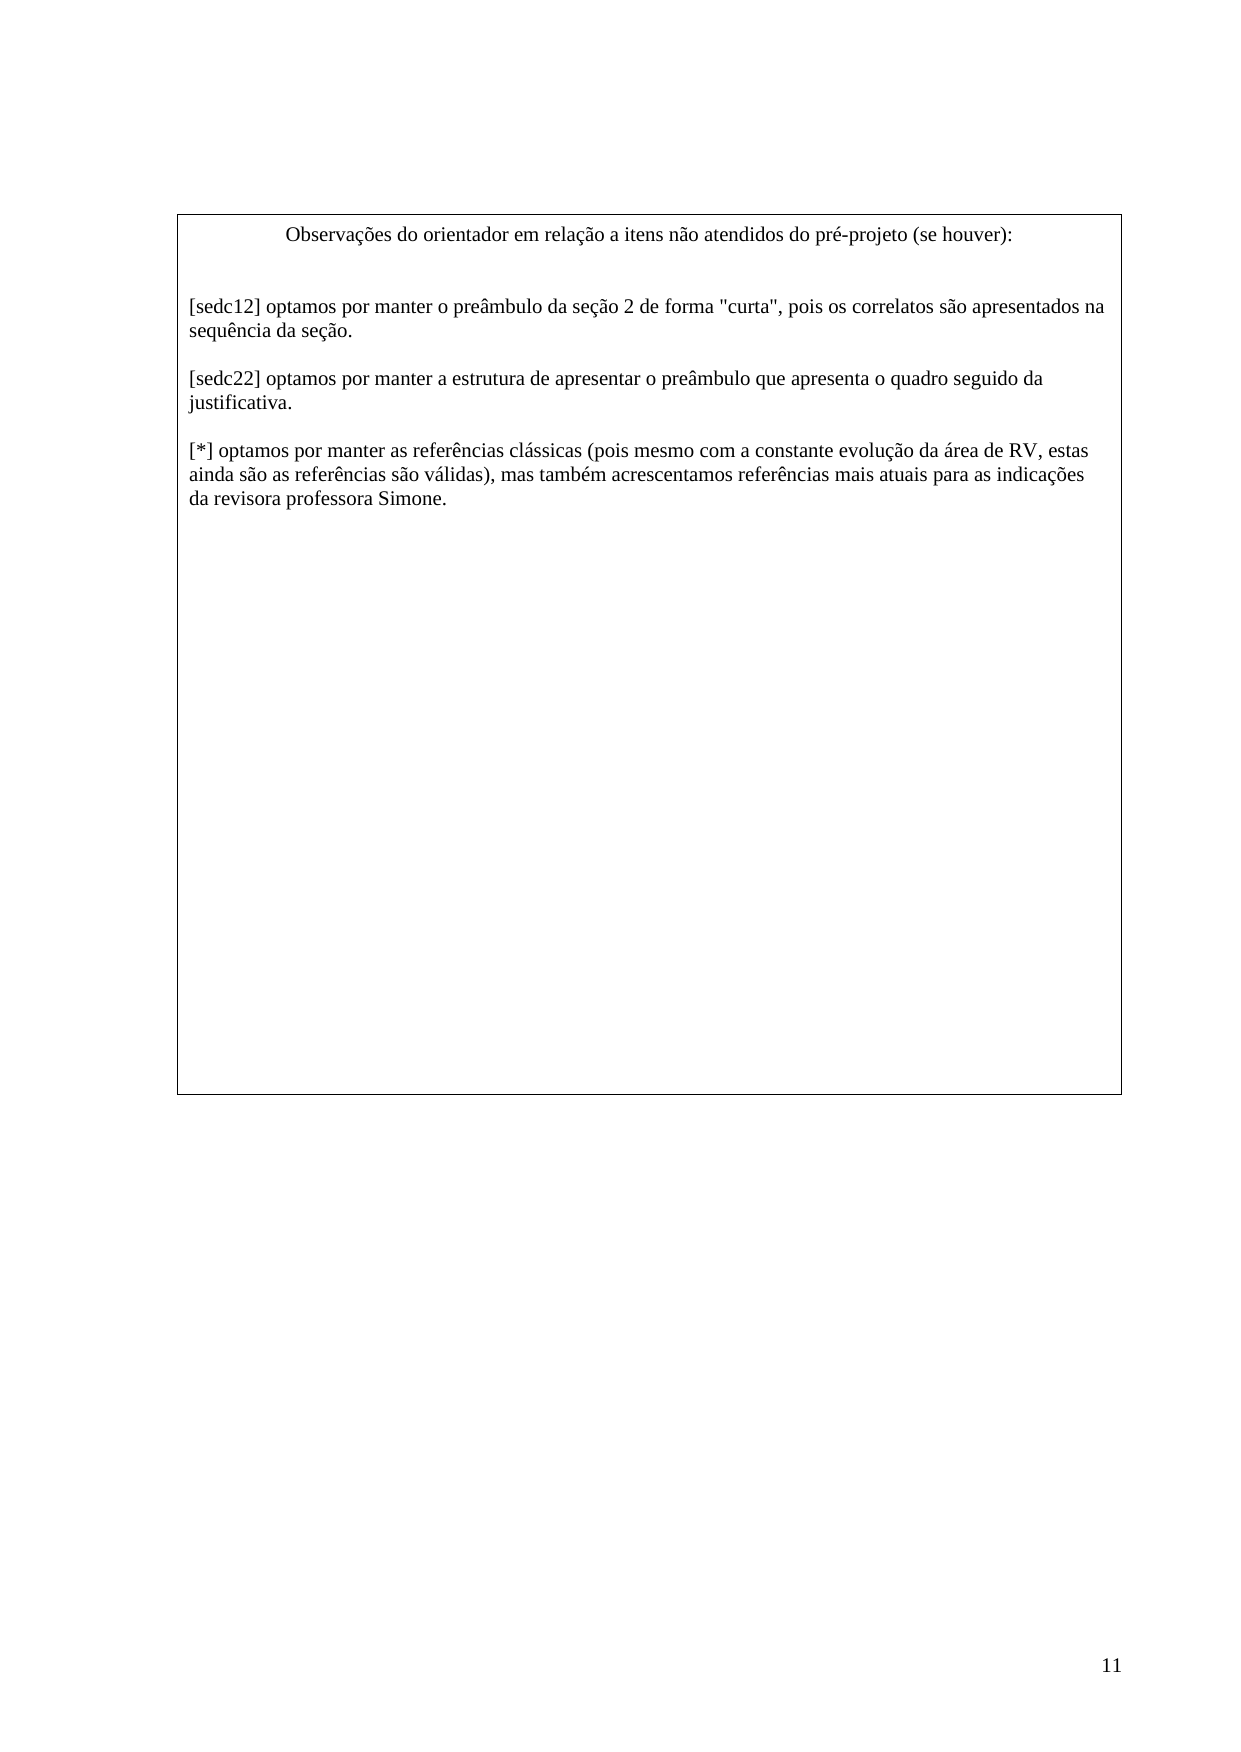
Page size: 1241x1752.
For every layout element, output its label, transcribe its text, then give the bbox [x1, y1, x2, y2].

table_header Observações do orientador em relação a itens não atendidos do pré-projeto (se houver): [sedc12] optamos por manter o preâmbulo da seção 2 de forma "curta", pois os correlatos são apresentados na sequência da seção. [sedc22] optamos por manter a estrutura de apresentar o preâmbulo que apresenta o quadro seguido da justificativa. [*] optamos por manter as referências clássicas (pois mesmo com a constante evolução da área de RV, estas ainda são as referências são válidas), mas também acrescentamos referências mais atuais para as indicações da revisora professora Simone. [178, 215, 1121, 1094]
